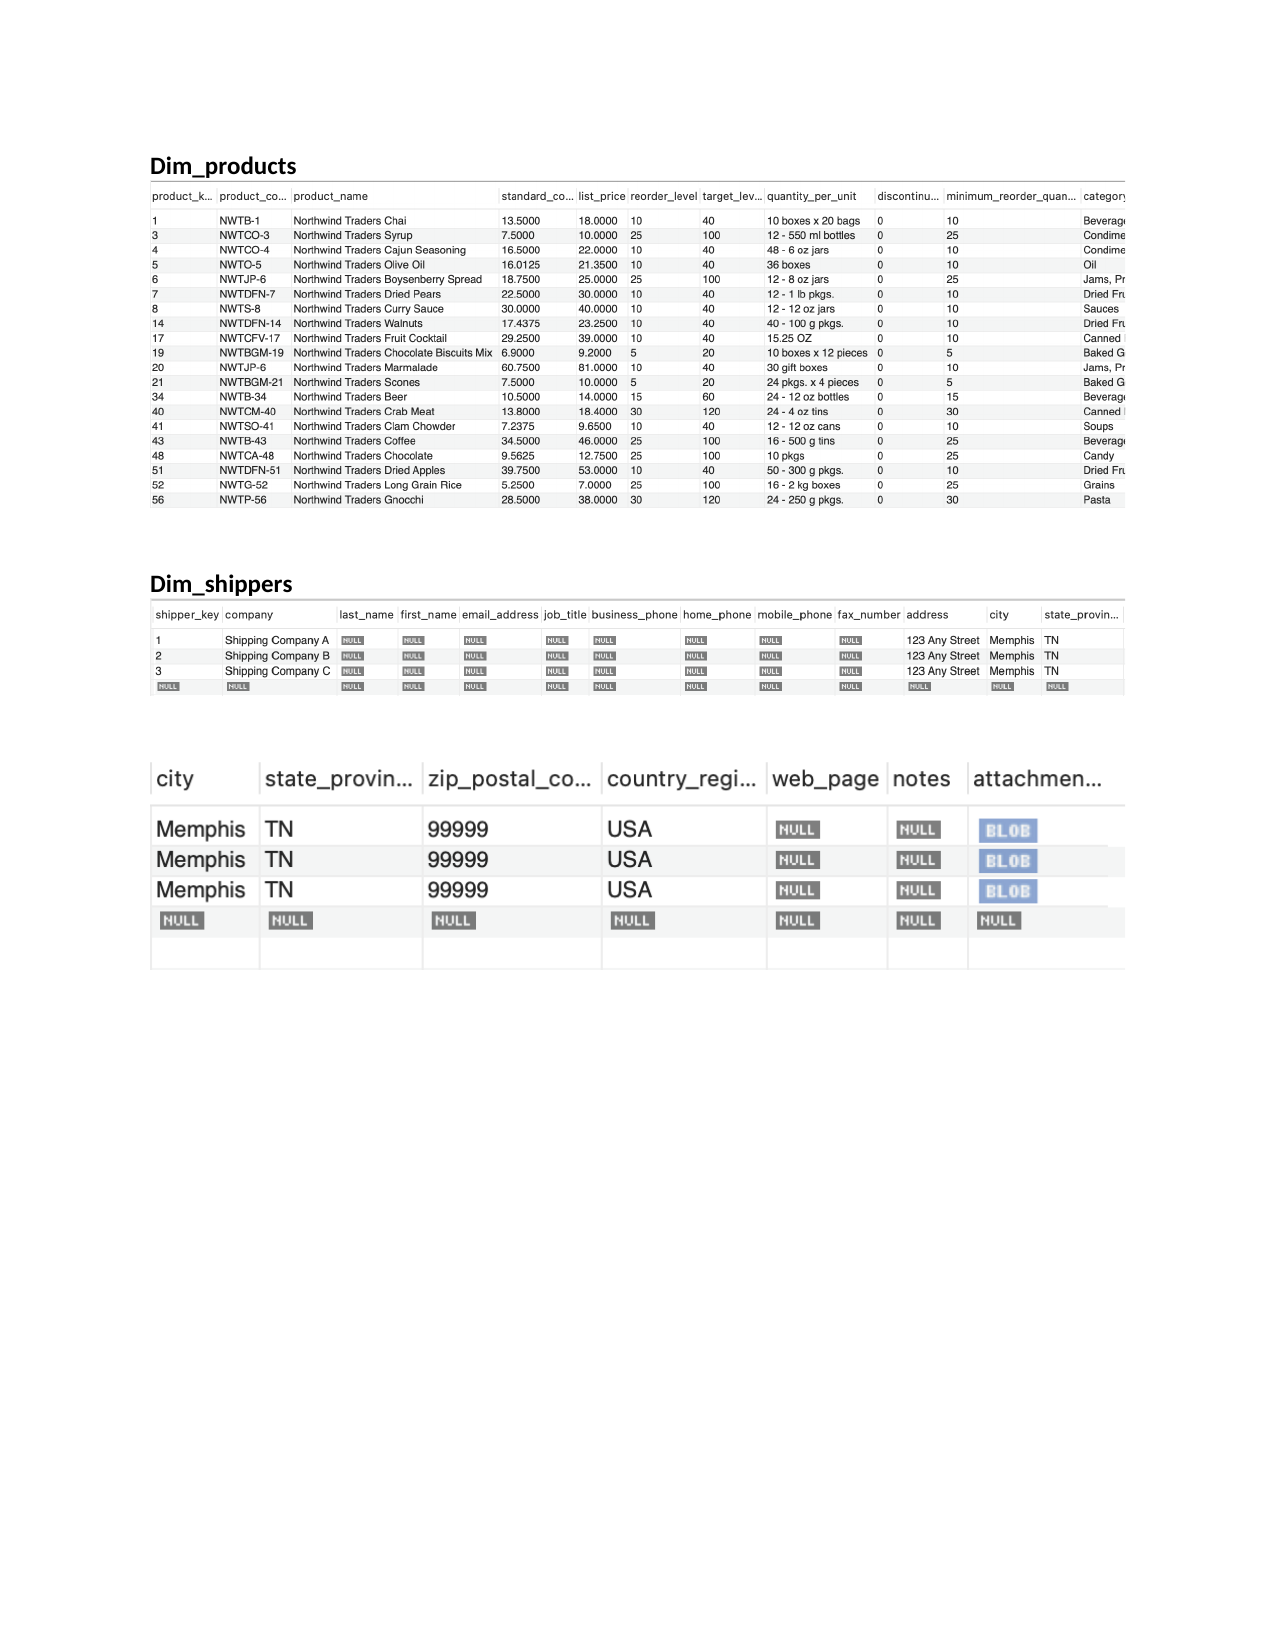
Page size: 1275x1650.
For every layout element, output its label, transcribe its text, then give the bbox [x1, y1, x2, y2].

picture [150, 598, 1125, 696]
picture [150, 180, 1125, 508]
text Dim_products [150, 150, 1125, 180]
picture [150, 756, 1125, 970]
text Dim_shippers [150, 568, 1125, 598]
